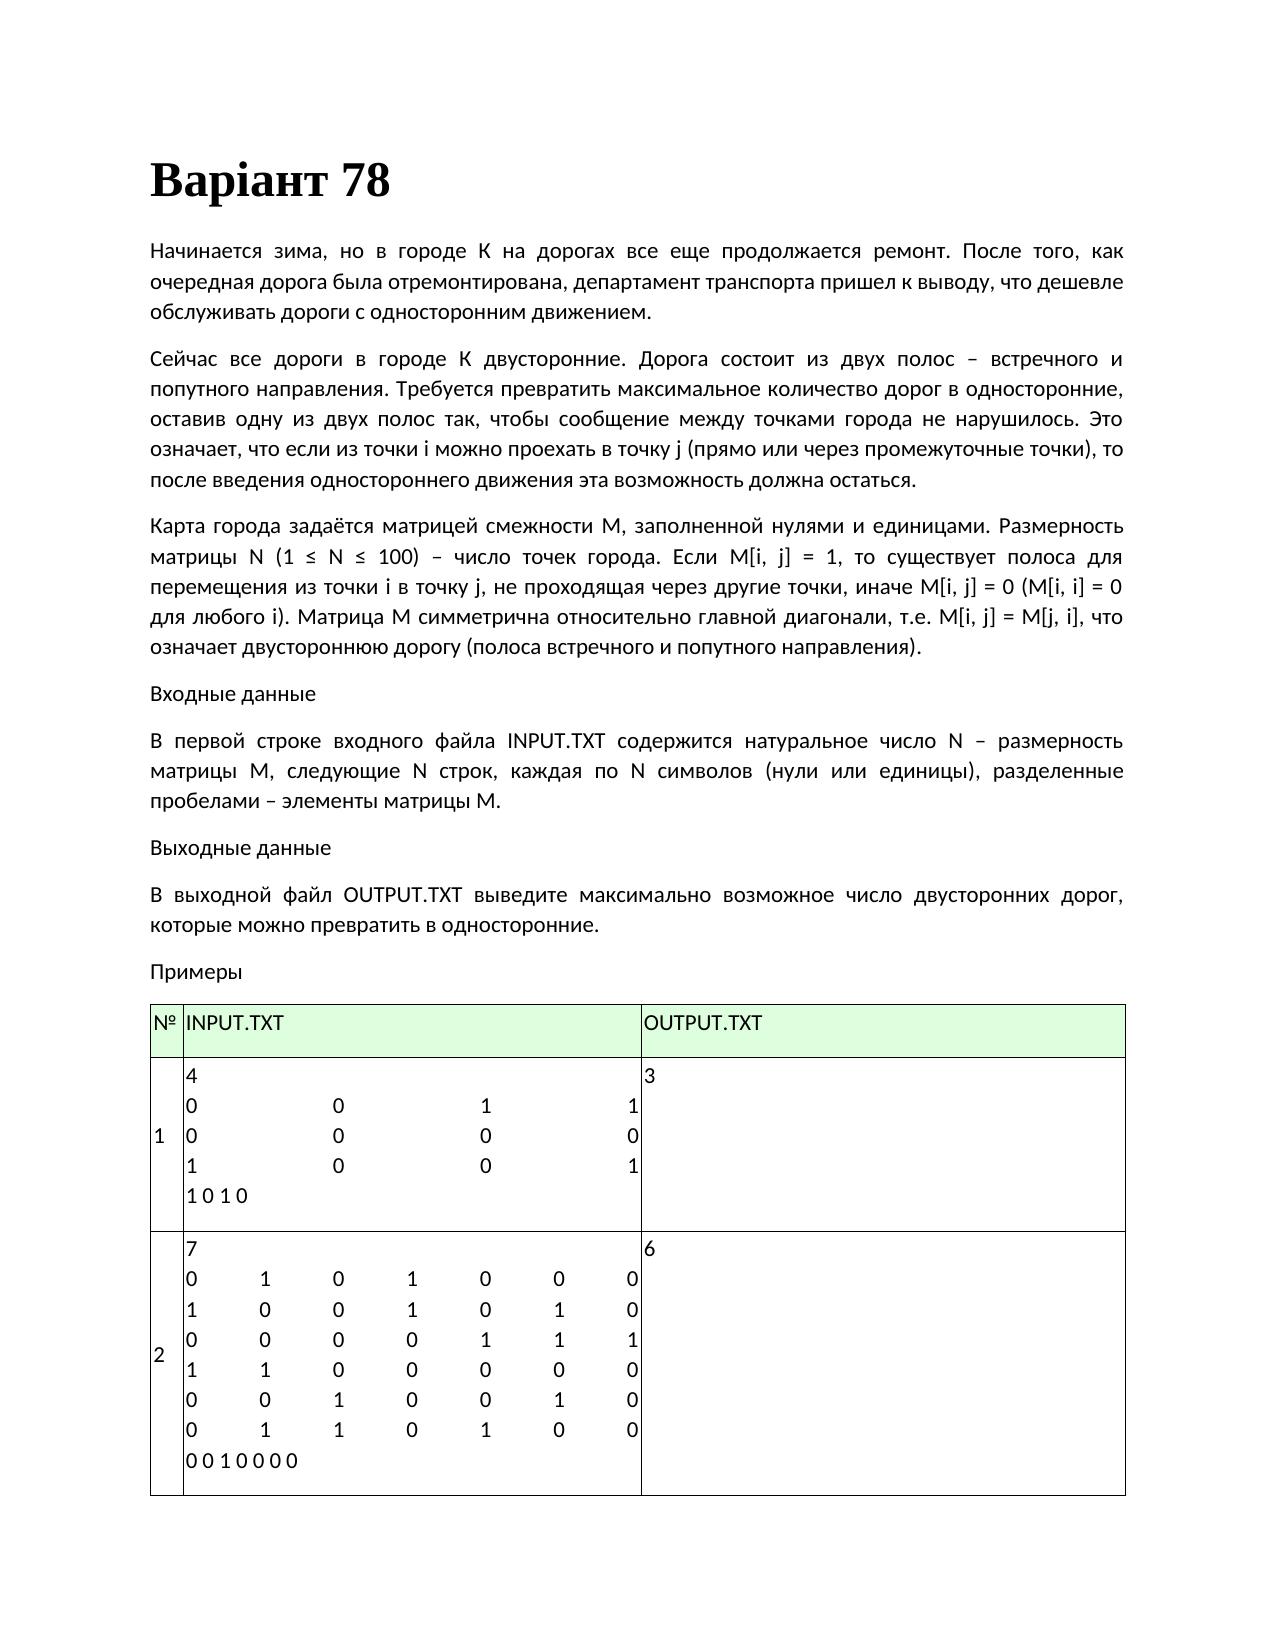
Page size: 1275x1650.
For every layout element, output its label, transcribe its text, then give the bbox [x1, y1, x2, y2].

text Входные данные [150, 679, 1125, 707]
table_header № [151, 1005, 183, 1057]
text В выходной файл OUTPUT.TXT выведите максимально возможное число двусторонних дорог, которые можно превратить в односторонние. [150, 880, 1125, 939]
table_cell 3 [642, 1058, 1125, 1231]
table_header INPUT.TXT [184, 1005, 641, 1057]
text Начинается зима, но в городе К на дорогах все еще продолжается ремонт. После того, как очередная дорога была отремонтирована, департамент транспорта пришел к выводу, что дешевле обслуживать дороги с односторонним движением. [150, 237, 1125, 325]
table_cell 1 [151, 1058, 183, 1231]
table_cell 4 0 0 1 1 0 0 0 0 1 0 0 1 1 0 1 0 [184, 1058, 641, 1231]
text Выходные данные [150, 833, 1125, 862]
table_cell 6 [642, 1232, 1125, 1495]
subtitle Варіант 78 [150, 150, 1125, 207]
text Примеры [150, 957, 1125, 986]
table_cell 2 [151, 1232, 183, 1495]
table_header OUTPUT.TXT [642, 1005, 1125, 1057]
table_cell 7 0 1 0 1 0 0 0 1 0 0 1 0 1 0 0 0 0 0 1 1 1 1 1 0 0 0 0 0 0 0 1 0 0 1 0 0 1 1 0 1 0 0 0 0 1 0 0 0 0 [184, 1232, 641, 1495]
text В первой строке входного файла INPUT.TXT содержится натуральное число N – размерность матрицы M, следующие N строк, каждая по N символов (нули или единицы), разделенные пробелами – элементы матрицы M. [150, 726, 1125, 815]
text Карта города задаётся матрицей смежности M, заполненной нулями и единицами. Размерность матрицы N (1 ≤ N ≤ 100) – число точек города. Если M[i, j] = 1, то существует полоса для перемещения из точки i в точку j, не проходящая через другие точки, иначе M[i, j] = 0 (M[i, i] = 0 для любого i). Матрица M симметрична относительно главной диагонали, т.е. M[i, j] = M[j, i], что означает двустороннюю дорогу (полоса встречного и попутного направления). [150, 512, 1125, 661]
text Сейчас все дороги в городе К двусторонние. Дорога состоит из двух полос – встречного и попутного направления. Требуется превратить максимальное количество дорог в односторонние, оставив одну из двух полос так, чтобы сообщение между точками города не нарушилось. Это означает, что если из точки i можно проехать в точку j (прямо или через промежуточные точки), то после введения одностороннего движения эта возможность должна остаться. [150, 344, 1125, 493]
